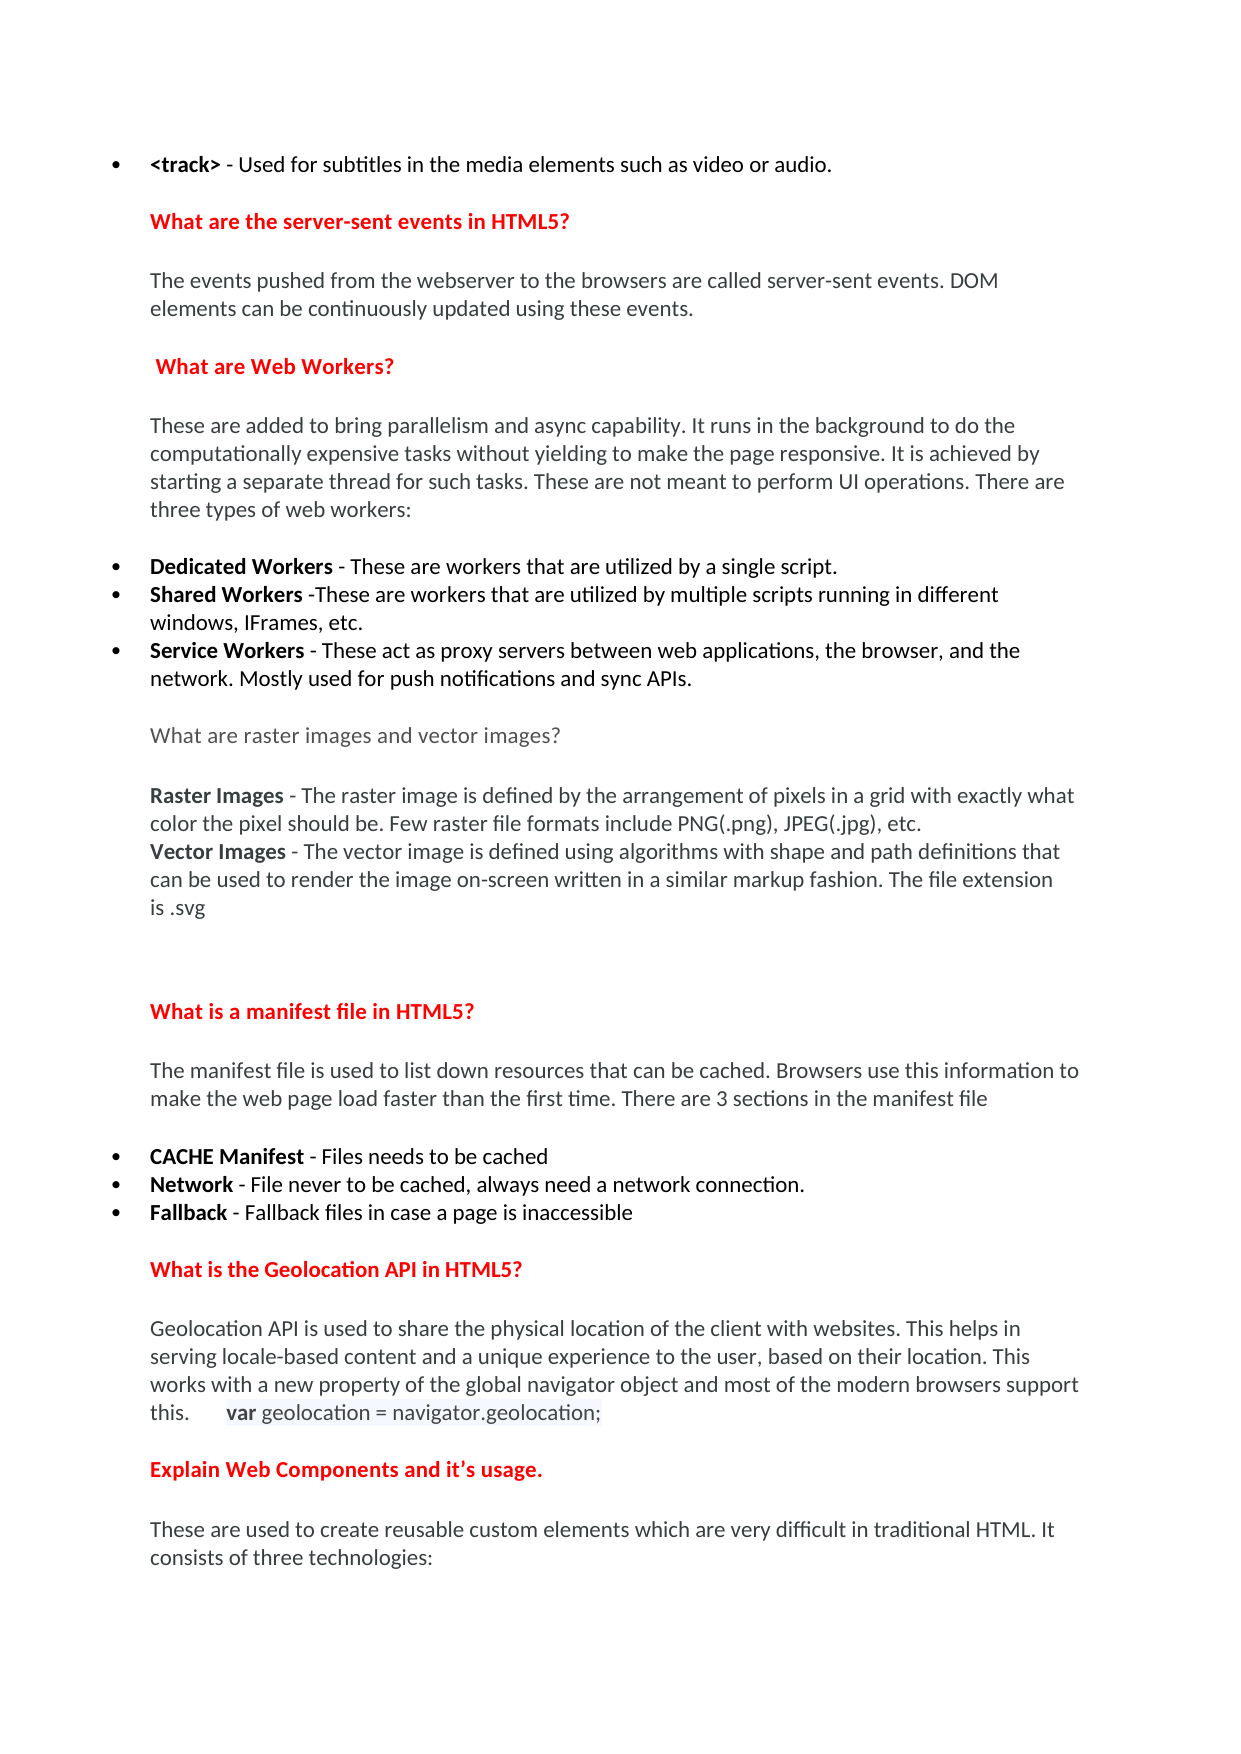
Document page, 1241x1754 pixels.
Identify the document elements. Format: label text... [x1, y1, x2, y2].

subtitle What is the Geolocation API in HTML5? [150, 1255, 1090, 1283]
list Fallback - Fallback files in case a page is inaccessible [112, 1198, 1090, 1226]
text These are added to bring parallelism and async capability. It runs in the background to do the computationally expensive tasks without yielding to make the page responsive. It is achieved by starting a separate thread for such tasks. These are not meant to perform UI operations. There are three types of web workers: [150, 411, 1090, 523]
list CACHE Manifest - Files needs to be cached [112, 1142, 1090, 1170]
subtitle What are raster images and vector images? [150, 722, 1090, 750]
list Network - File never to be cached, always need a network connection. [112, 1170, 1090, 1198]
text Raster Images - The raster image is defined by the arrangement of pixels in a grid with exactly what color the pixel should be. Few raster file formats include PNG(.png), JPEG(.jpg), etc. Vector Images - The vector image is defined using algorithms with shape and path definitions that can be used to render the image on-screen written in a similar markup fashion. The file extension is .svg [150, 781, 1090, 921]
text These are used to create reusable custom elements which are very difficult in traditional HTML. It consists of three technologies: [150, 1515, 1090, 1571]
subtitle What are Web Workers? [150, 352, 1090, 380]
list <track> - Used for subtitles in the media elements such as video or audio. [112, 150, 1090, 178]
text Geolocation API is used to share the physical location of the client with websites. This helps in serving locale-based content and a unique experience to the user, based on their location. This works with a new property of the global navigator object and most of the modern browsers support this. var geolocation = navigator.geolocation; [150, 1314, 1090, 1426]
subtitle What are the server-sent events in HTML5? [150, 207, 1090, 235]
text The events pushed from the webserver to the browsers are called server-sent events. DOM elements can be continuously updated using these events. [150, 267, 1090, 323]
subtitle Explain Web Components and it’s usage. [150, 1456, 1090, 1484]
text The manifest file is used to list down resources that can be cached. Browsers use this information to make the web page load faster than the first time. There are 3 sections in the manifest file [150, 1057, 1090, 1113]
subtitle What is a manifest file in HTML5? [150, 997, 1090, 1025]
list Shared Workers -These are workers that are utilized by multiple scripts running in different windows, IFrames, etc. [112, 580, 1090, 636]
list Dedicated Workers - These are workers that are utilized by a single script. [112, 552, 1090, 580]
list Service Workers - These act as proxy servers between web applications, the browser, and the network. Mostly used for push notifications and sync APIs. [112, 636, 1090, 692]
